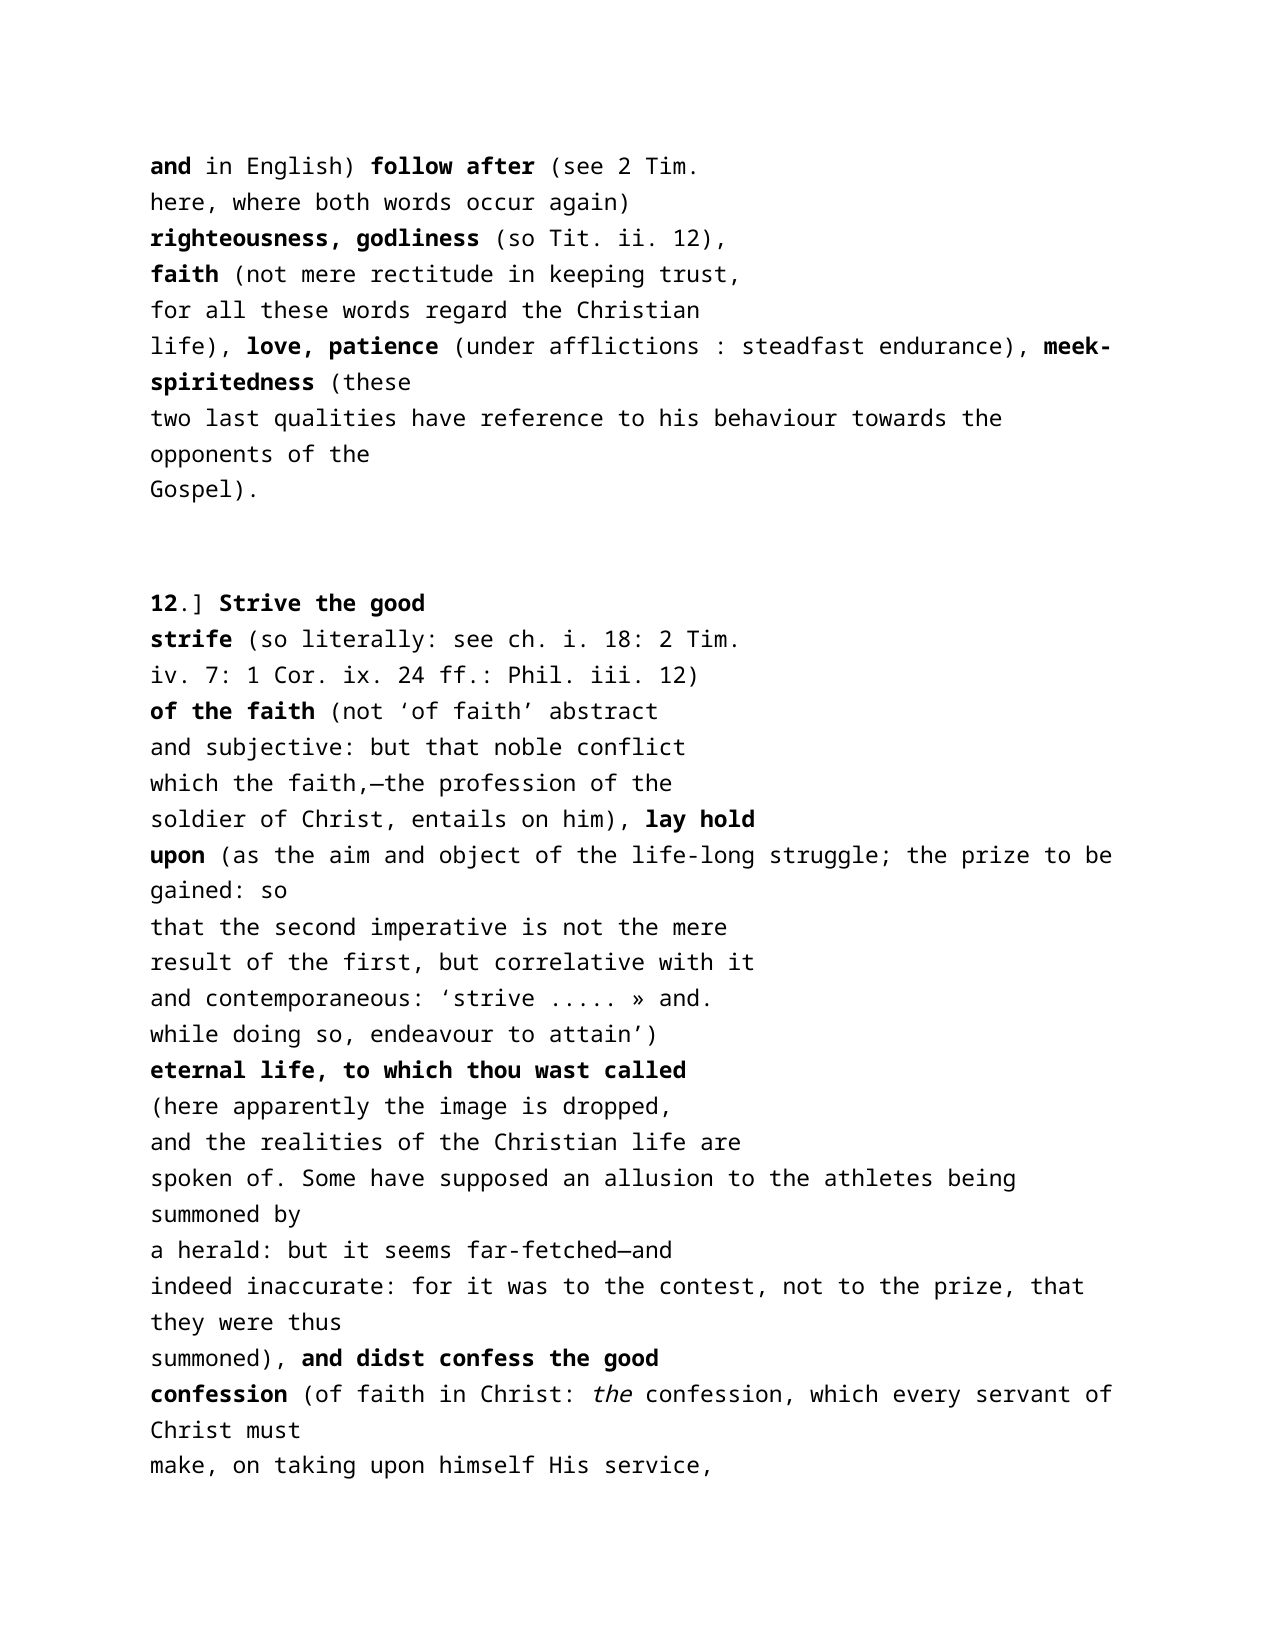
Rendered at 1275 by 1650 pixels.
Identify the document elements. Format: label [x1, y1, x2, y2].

text [150, 587, 1125, 1481]
text [150, 150, 1125, 505]
